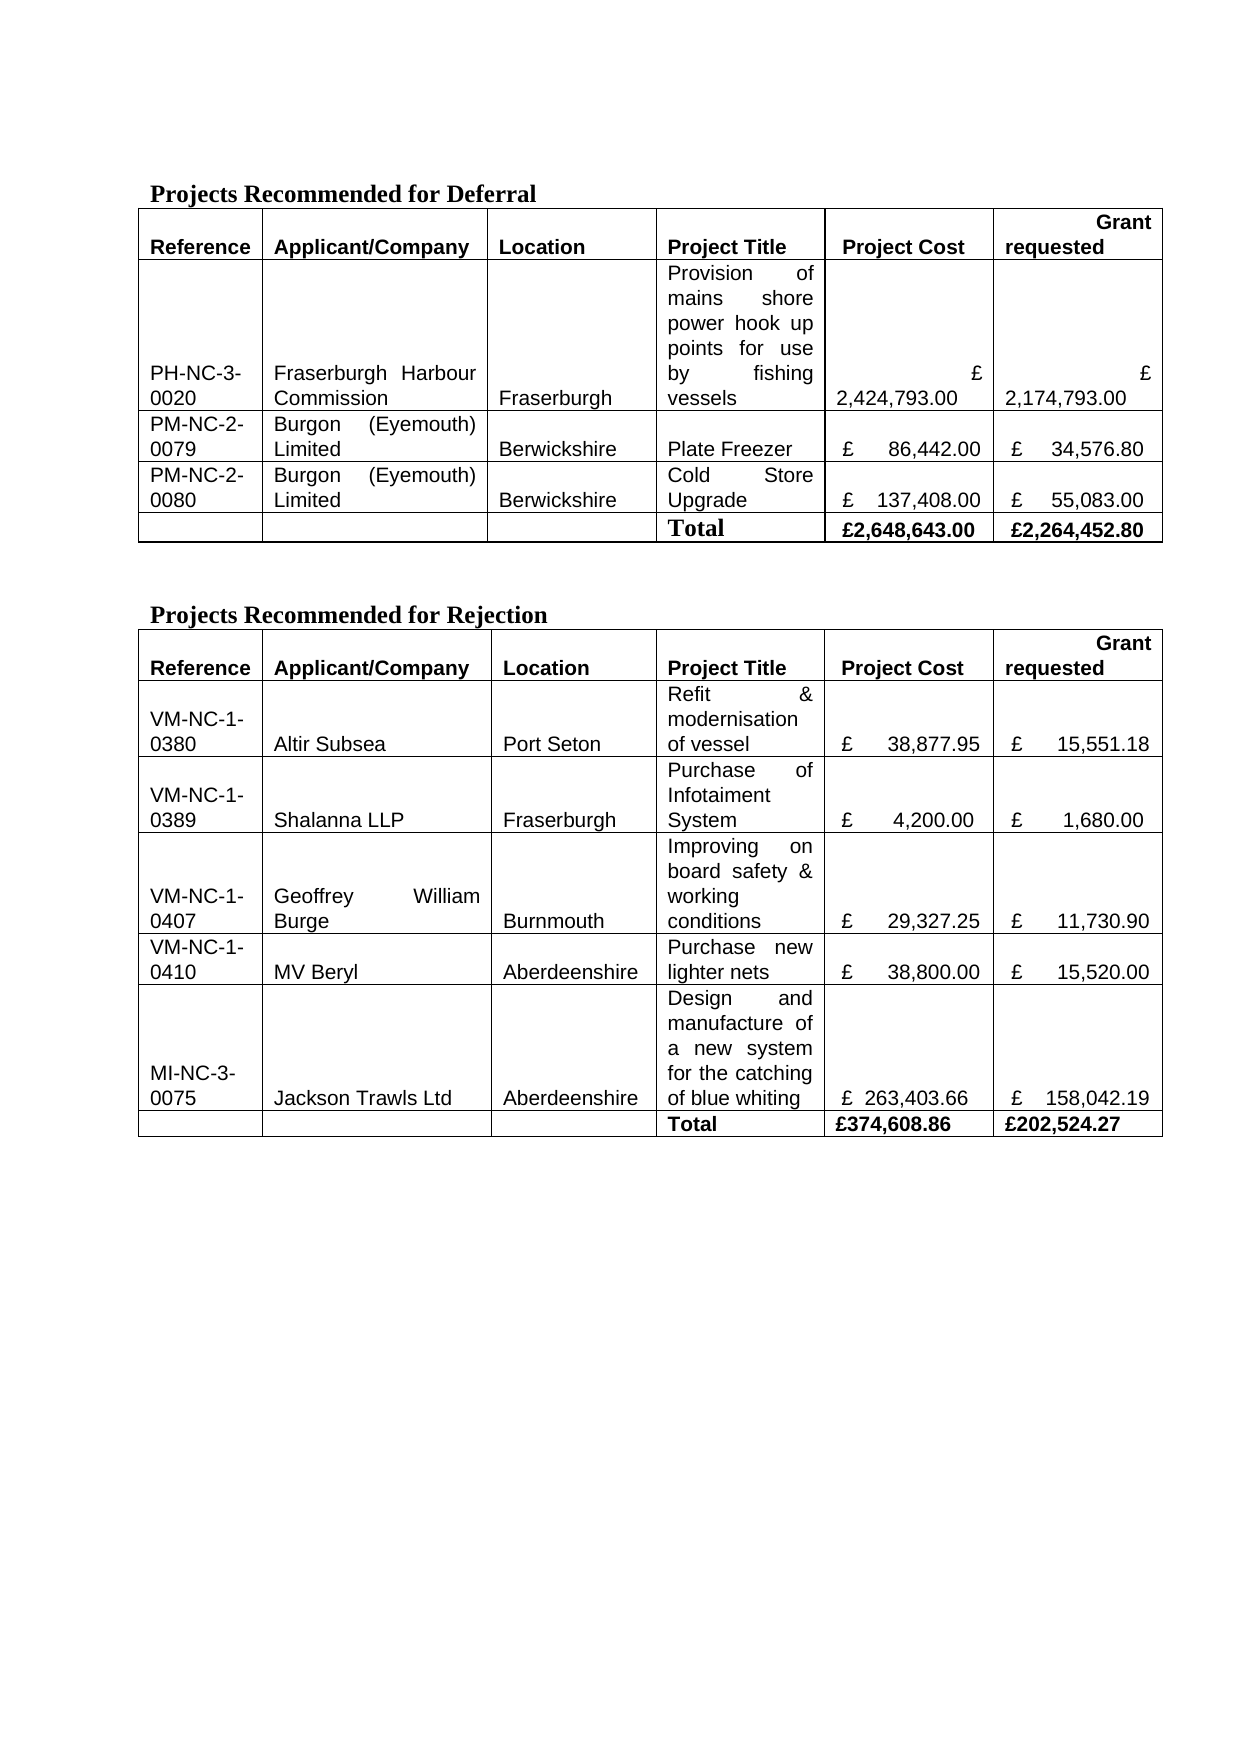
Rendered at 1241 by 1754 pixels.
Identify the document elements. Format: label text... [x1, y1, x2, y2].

table_header Location [488, 209, 656, 258]
table_cell £ 86,442.00 [826, 411, 993, 461]
table_cell £2,264,452.80 [994, 513, 1162, 541]
table_cell £ 38,800.00 [825, 934, 993, 984]
table_cell £ 38,877.95 [825, 681, 993, 756]
table_cell £ 15,520.00 [994, 934, 1162, 984]
table_cell £202,524.27 [994, 1111, 1162, 1136]
table_cell Design and manufacture of a new system for the catching of blue whiting [657, 985, 824, 1110]
table_cell £2,648,643.00 [826, 513, 993, 541]
text Projects Recommended for Rejection [150, 600, 1090, 629]
table_cell Port Seton [492, 681, 656, 756]
table_cell [263, 1111, 491, 1136]
table_cell Fraserburgh Harbour Commission [263, 260, 487, 409]
table_cell Total [657, 1111, 824, 1136]
table_cell VM-NC-1-0407 [139, 833, 262, 933]
table_cell [263, 513, 487, 541]
table_header Project Cost [825, 630, 993, 680]
table_cell [488, 513, 656, 541]
table_cell Aberdeenshire [492, 934, 656, 984]
table_cell £ 15,551.18 [994, 681, 1162, 756]
table_header Project Title [657, 630, 824, 680]
table_cell [139, 513, 262, 541]
table_cell £ 29,327.25 [825, 833, 993, 933]
table_cell Improving on board safety & working conditions [657, 833, 824, 933]
table_cell £ 137,408.00 [826, 462, 993, 512]
table_cell £ 263,403.66 [825, 985, 993, 1110]
table_cell Fraserburgh [492, 757, 656, 832]
table_cell Burnmouth [492, 833, 656, 933]
table_cell £ 4,200.00 [825, 757, 993, 832]
table_cell PM-NC-2-0080 [139, 462, 262, 512]
table_cell £374,608.86 [825, 1111, 993, 1136]
table_cell [139, 1111, 262, 1136]
table_cell Purchase of Infotaiment System [657, 757, 824, 832]
table_cell Shalanna LLP [263, 757, 491, 832]
table_cell £ 11,730.90 [994, 833, 1162, 933]
table_header Grant requested [994, 209, 1162, 258]
table_header Project Cost [826, 209, 993, 258]
table_cell Cold Store Upgrade [657, 462, 824, 512]
table_cell PH-NC-3-0020 [139, 260, 262, 409]
table_cell Jackson Trawls Ltd [263, 985, 491, 1110]
table_cell £ 2,174,793.00 [994, 260, 1162, 409]
table_cell Geoffrey William Burge [263, 833, 491, 933]
table_cell Fraserburgh [488, 260, 656, 409]
table_cell £ 2,424,793.00 [826, 260, 993, 409]
table_cell VM-NC-1-0410 [139, 934, 262, 984]
table_cell Burgon (Eyemouth) Limited [263, 462, 487, 512]
table_cell VM-NC-1-0389 [139, 757, 262, 832]
table_cell Plate Freezer [657, 411, 824, 461]
table_header Applicant/Company [263, 209, 487, 258]
table_cell Burgon (Eyemouth) Limited [263, 411, 487, 461]
table_cell Berwickshire [488, 411, 656, 461]
table_cell VM-NC-1-0380 [139, 681, 262, 756]
table_cell £ 34,576.80 [994, 411, 1162, 461]
table_cell PM-NC-2-0079 [139, 411, 262, 461]
table_cell [492, 1111, 656, 1136]
table_header Reference [139, 209, 262, 258]
table_header Grant requested [994, 630, 1162, 680]
table_cell Total [657, 513, 824, 541]
table_cell Aberdeenshire [492, 985, 656, 1110]
table_cell £ 158,042.19 [994, 985, 1162, 1110]
table_header Reference [139, 630, 262, 680]
table_cell MI-NC-3-0075 [139, 985, 262, 1110]
table_cell £ 55,083.00 [994, 462, 1162, 512]
table_header Project Title [657, 209, 824, 258]
text Projects Recommended for Deferral [150, 179, 1090, 207]
table_cell Refit & modernisation of vessel [657, 681, 824, 756]
table_cell Berwickshire [488, 462, 656, 512]
table_header Location [492, 630, 656, 680]
table_cell Altir Subsea [263, 681, 491, 756]
table_header Applicant/Company [263, 630, 491, 680]
table_cell Provision of mains shore power hook up points for use by fishing vessels [657, 260, 824, 409]
table_cell MV Beryl [263, 934, 491, 984]
table_cell £ 1,680.00 [994, 757, 1162, 832]
table_cell Purchase new lighter nets [657, 934, 824, 984]
